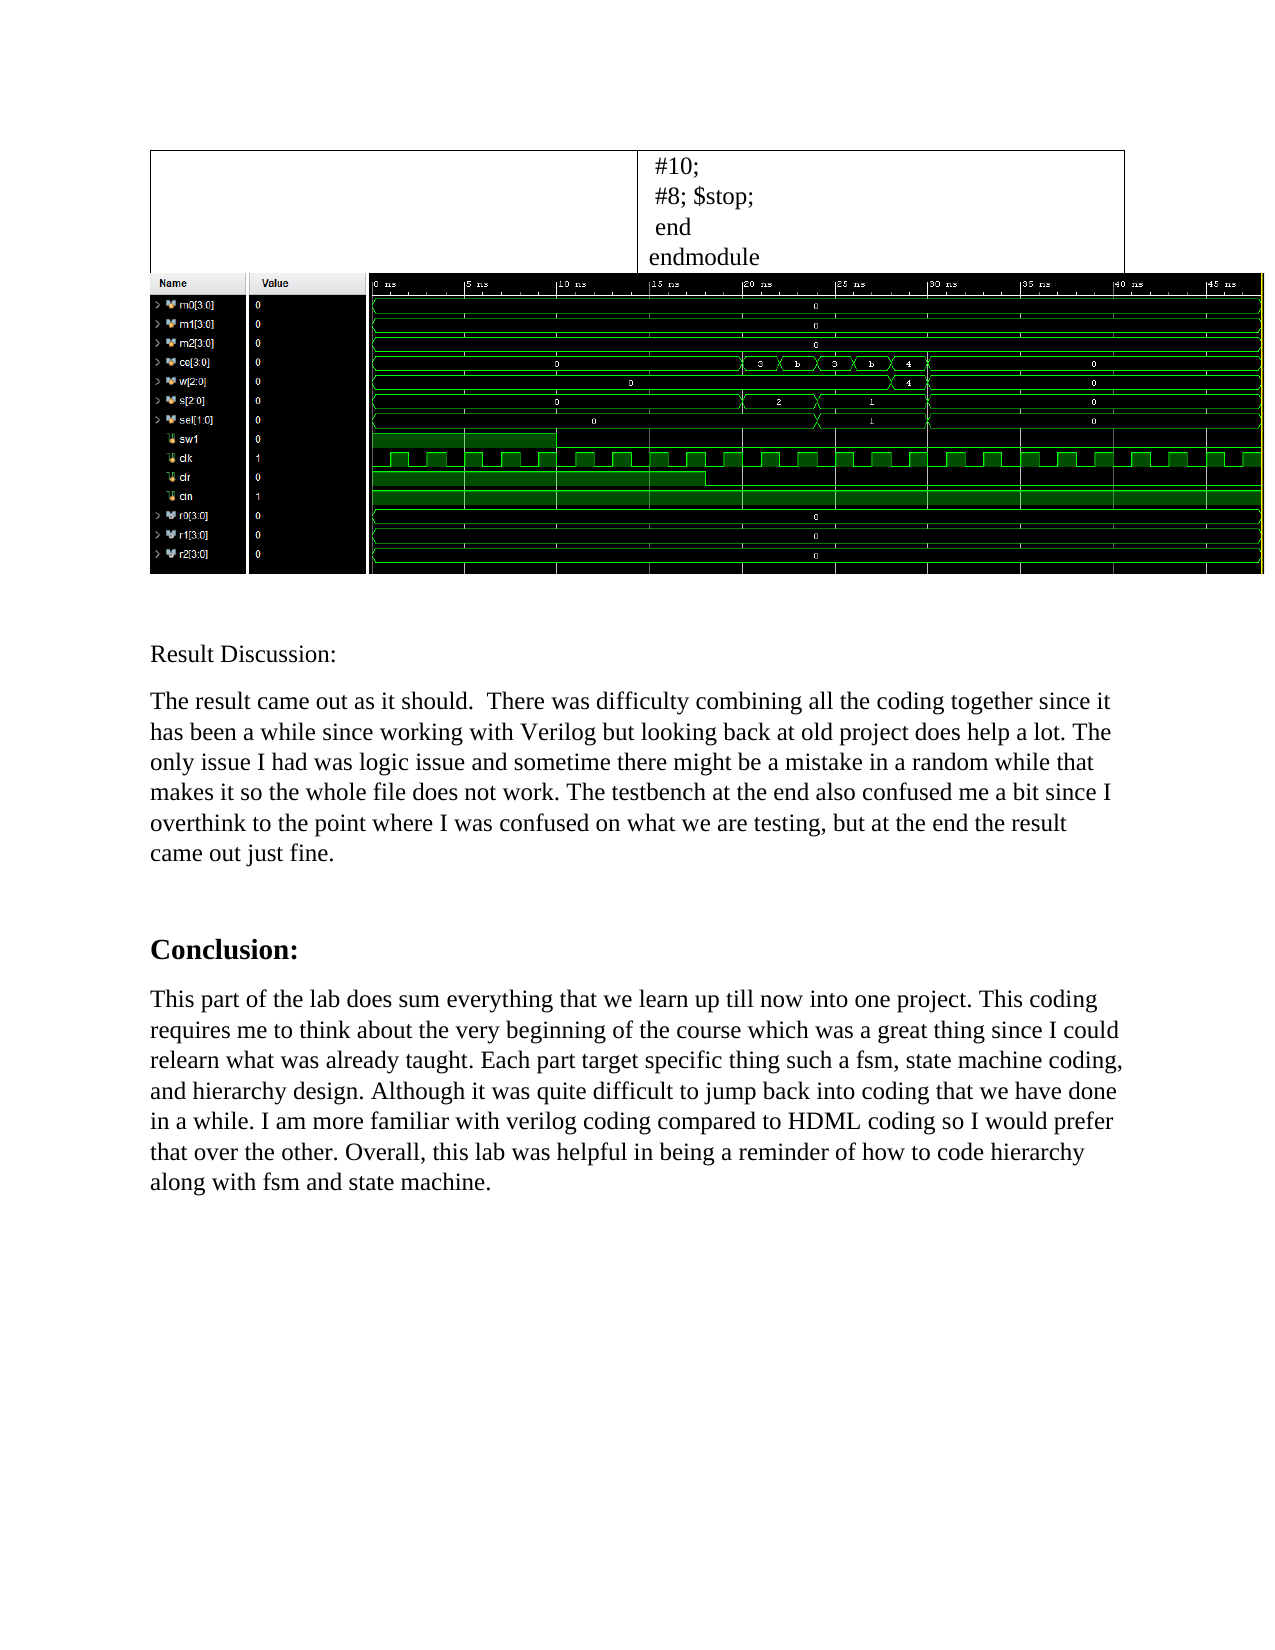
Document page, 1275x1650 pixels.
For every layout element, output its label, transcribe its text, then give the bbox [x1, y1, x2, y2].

text Result Discussion: [150, 639, 1125, 668]
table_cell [151, 151, 637, 273]
picture [150, 273, 1267, 574]
text Conclusion: [150, 932, 1125, 966]
text This part of the lab does sum everything that we learn up till now into one project. This coding requires me to think about the very beginning of the course which was a great thing since I could relearn what was already taught. Each part target specific thing such a fsm, state machine coding, and hierarchy design. Although it was quite difficult to jump back into coding that we have done in a while. I am more familiar with verilog coding compared to HDML coding so I would prefer that over the other. Overall, this lab was helpful in being a reminder of how to code hierarchy along with fsm and state machine. [150, 984, 1125, 1196]
text The result came out as it should. There was difficulty combining all the coding together since it has been a while since working with Verilog but looking back at old project does help a lot. The only issue I had was logic issue and sometime there might be a mistake in a random while that makes it so the whole file does not work. The testbench at the end also confused me a bit since I overthink to the point where I was confused on what we are testing, but at the end the result came out just fine. [150, 686, 1125, 867]
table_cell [638, 151, 1124, 273]
